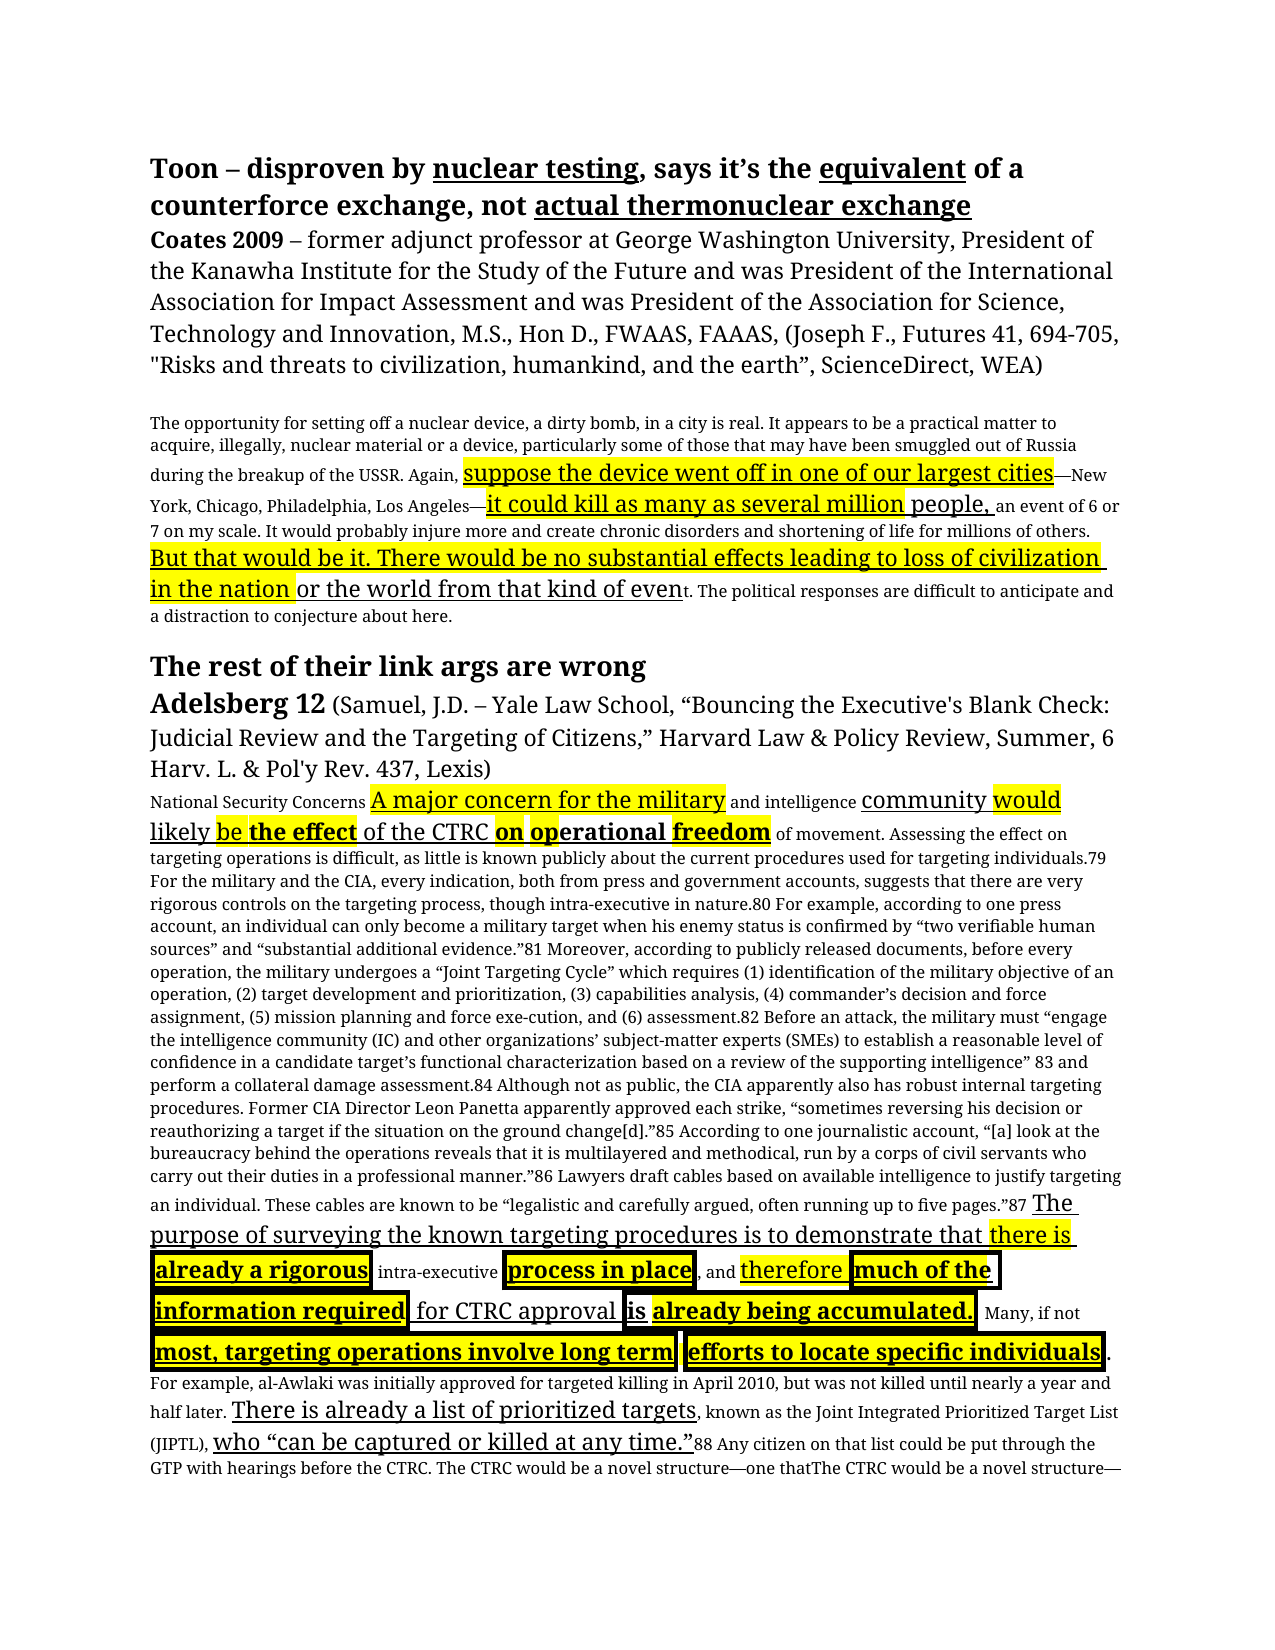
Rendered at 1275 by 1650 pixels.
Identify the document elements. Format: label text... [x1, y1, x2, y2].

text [150, 784, 1125, 1479]
text The opportunity for setting off a nuclear device, a dirty bomb, in a city is real. It appears to be a practical matter to acquire, illegally, nuclear material or a device, particularly some of those that may have been smuggled out of Russia during the breakup of the USSR. Again, suppose the device went off in one of our largest cities—New York, Chicago, Philadelphia, Los Angeles—it could kill as many as several million people, an event of 6 or 7 on my scale. It would probably injure more and create chronic disorders and shortening of life for millions of others. But that would be it. There would be no substantial effects leading to loss of civilization in the nation or the world from that kind of event. The political responses are difficult to anticipate and a distraction to conjecture about here. [150, 411, 1125, 627]
text Adelsberg 12 (Samuel, J.D. – Yale Law School, “Bouncing the Executive's Blank Check: Judicial Review and the Targeting of Citizens,” Harvard Law & Policy Review, Summer, 6 Harv. L. & Pol'y Rev. 437, Lexis) [150, 685, 1125, 784]
text Coates 2009 – former adjunct professor at George Washington University, President of the Kanawha Institute for the Study of the Future and was President of the International Association for Impact Assessment and was President of the Association for Science, Technology and Innovation, M.S., Hon D., FWAAS, FAAAS, (Joseph F., Futures 41, 694-705, "Risks and threats to civilization, humankind, and the earth”, ScienceDirect, WEA) [150, 224, 1125, 380]
subtitle Toon – disproven by nuclear testing, says it’s the equivalent of a counterforce exchange, not actual thermonuclear exchange [150, 150, 1125, 224]
subtitle The rest of their link args are wrong [150, 648, 1125, 685]
